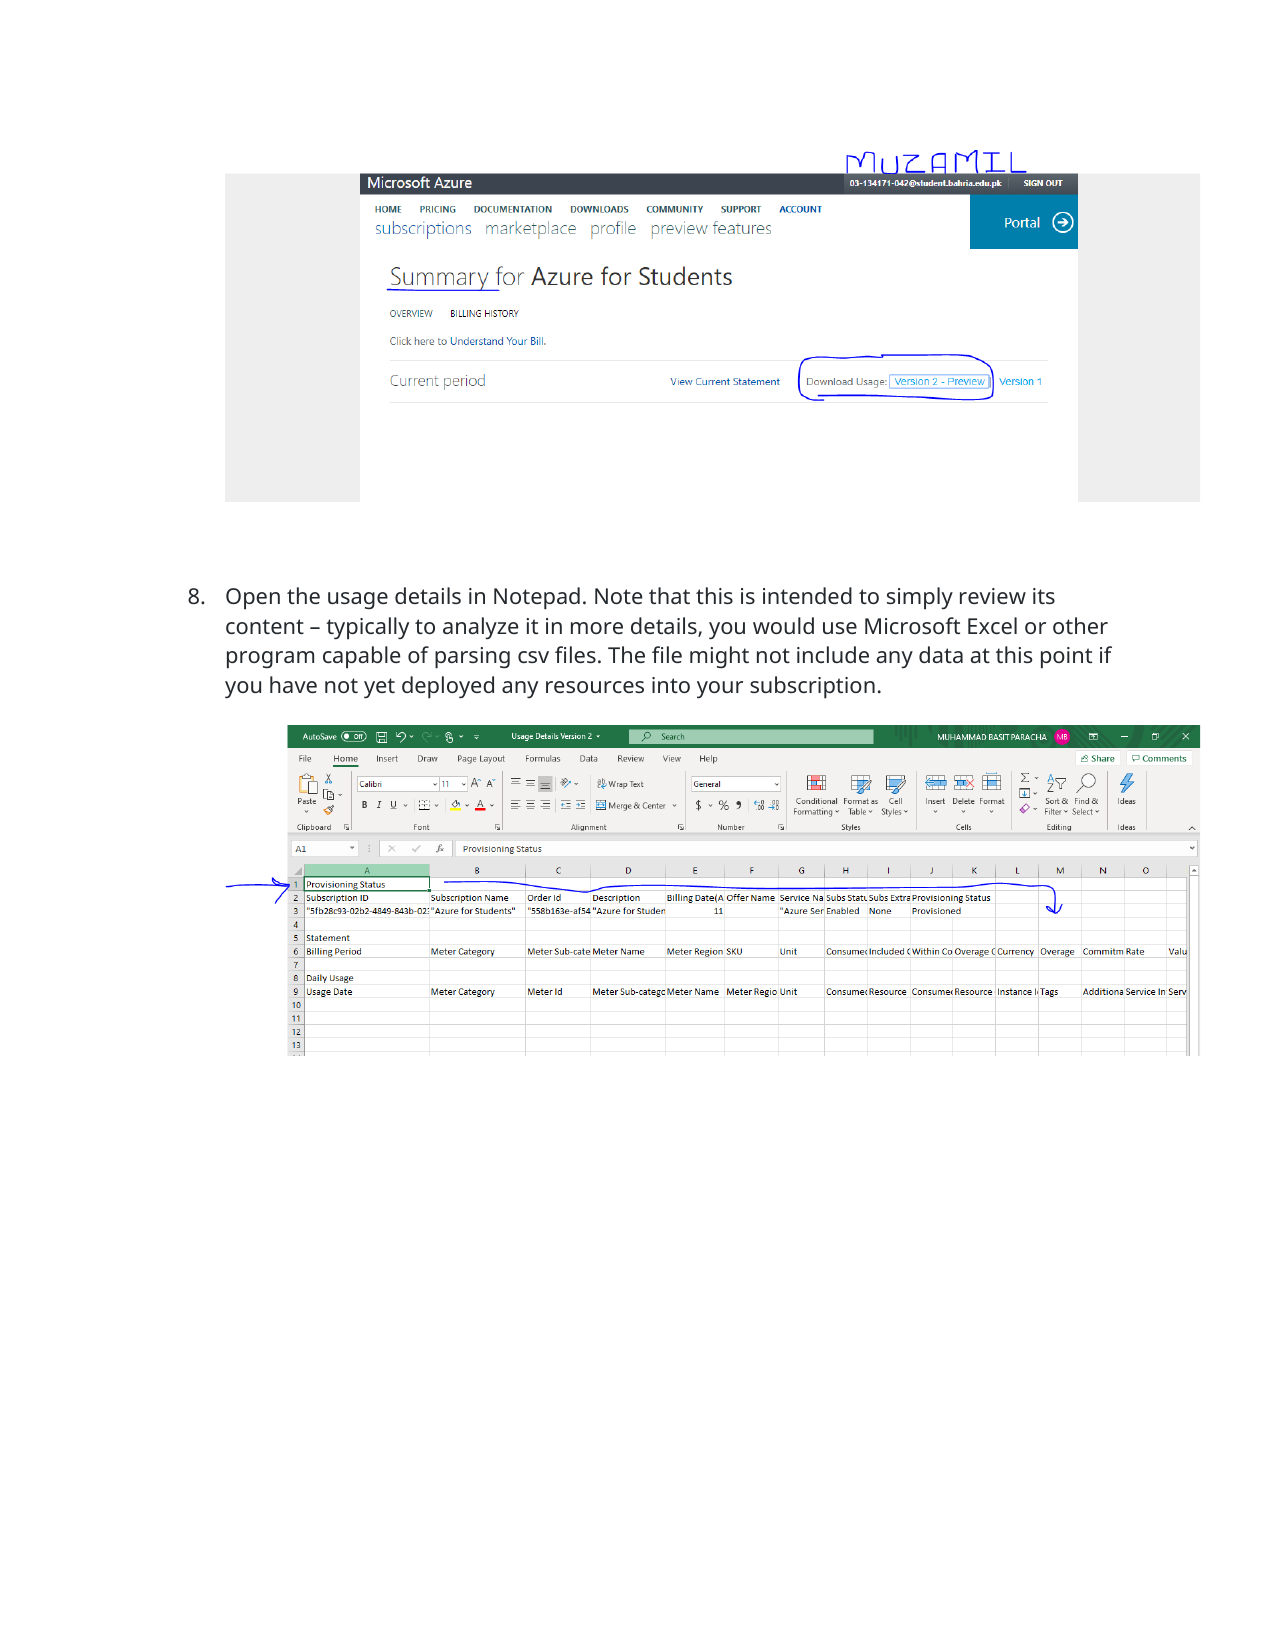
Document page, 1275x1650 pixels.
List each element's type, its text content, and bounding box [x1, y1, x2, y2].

picture [225, 150, 1200, 502]
picture [225, 725, 1200, 1056]
list Open the usage details in Notepad. Note that this is intended to simply review its content – typically to analyze it in more details, you would use Microsoft Excel or other program capable of parsing csv files. The file might not include any data at this point if you have not yet deployed any resources into your subscription. [187, 581, 1125, 700]
